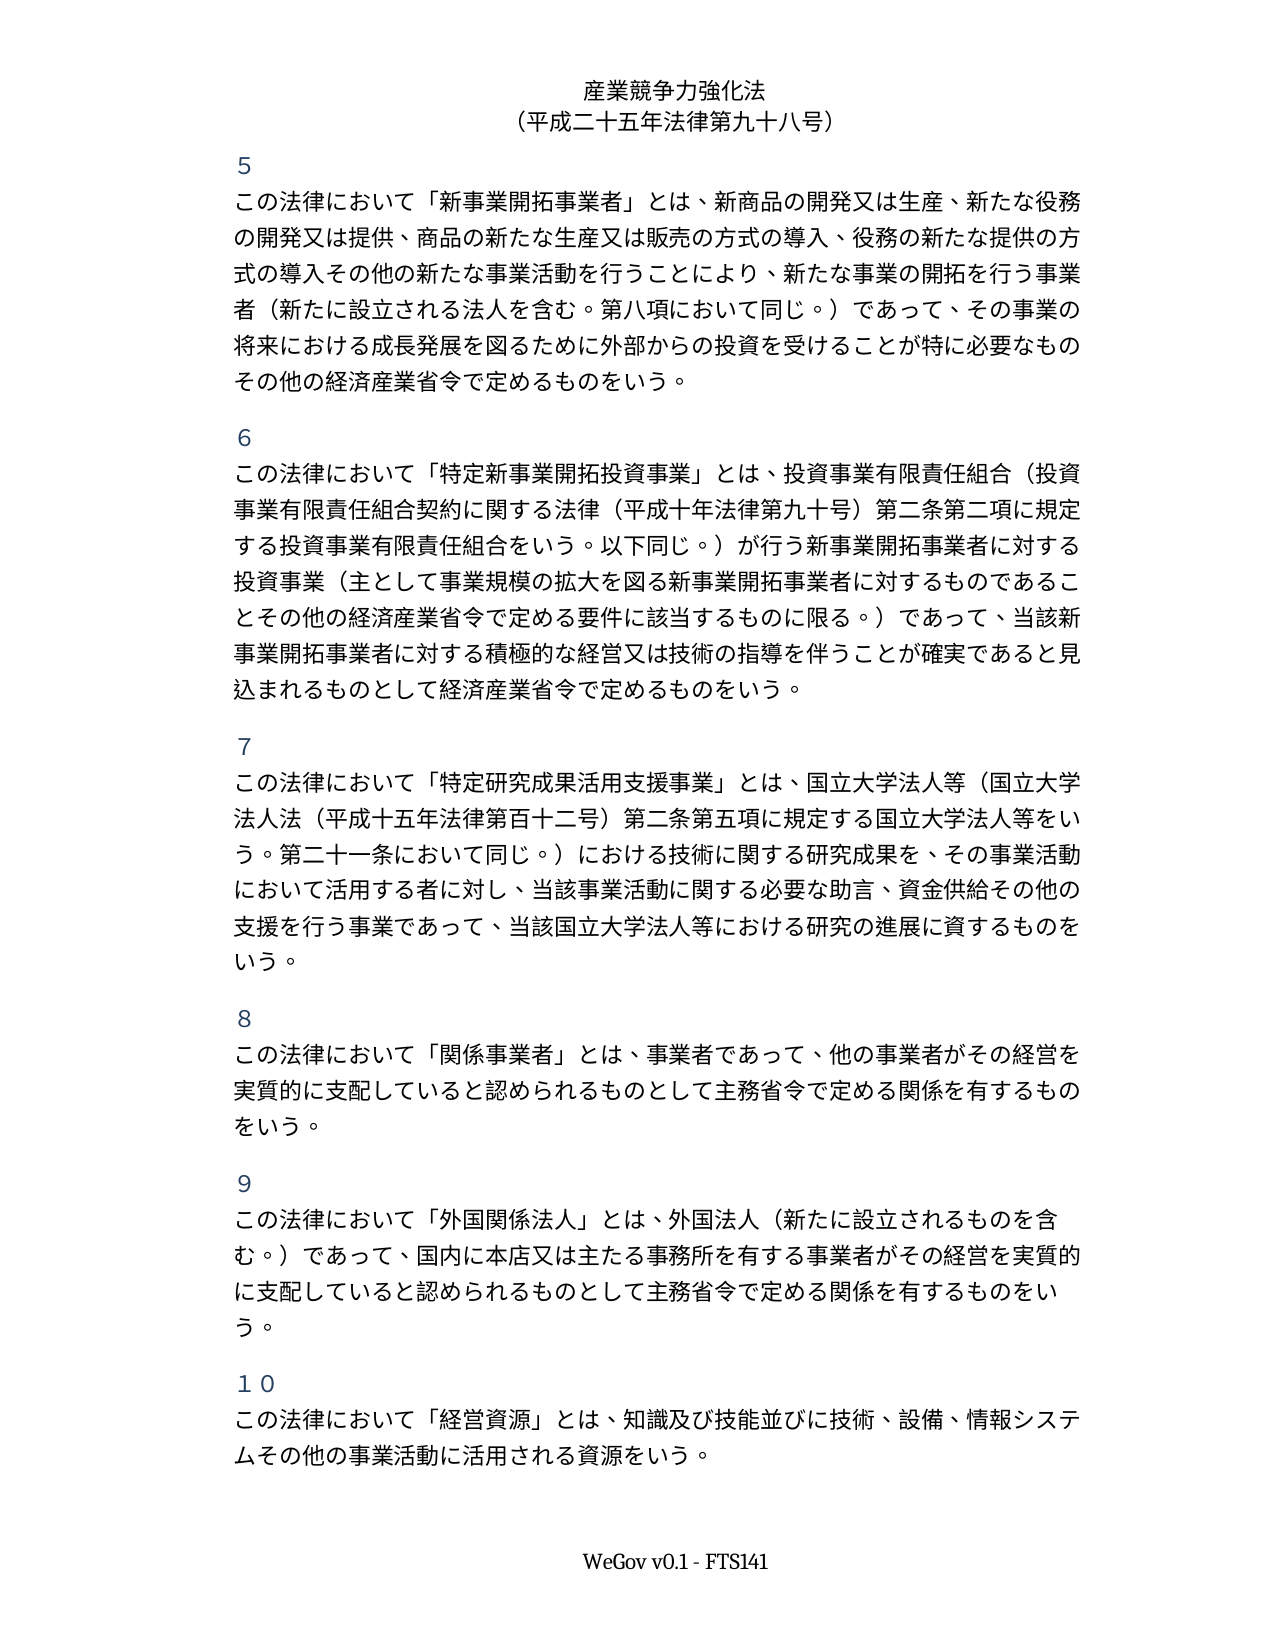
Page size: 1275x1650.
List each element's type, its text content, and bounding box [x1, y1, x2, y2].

subtitle ８ [233, 1003, 1087, 1034]
text この法律において「関係事業者」とは、事業者であって、他の事業者がその経営を実質的に支配していると認められるものとして主務省令で定める関係を有するものをいう。 [233, 1039, 1087, 1142]
text この法律において「新事業開拓事業者」とは、新商品の開発又は生産、新たな役務の開発又は提供、商品の新たな生産又は販売の方式の導入、役務の新たな提供の方式の導入その他の新たな事業活動を行うことにより、新たな事業の開拓を行う事業者（新たに設立される法人を含む。第八項において同じ。）であって、その事業の将来における成長発展を図るために外部からの投資を受けることが特に必要なものその他の経済産業省令で定めるものをいう。 [233, 186, 1087, 397]
subtitle ６ [233, 422, 1087, 454]
subtitle ９ [233, 1168, 1087, 1199]
subtitle ７ [233, 731, 1087, 762]
text この法律において「外国関係法人」とは、外国法人（新たに設立されるものを含む。）であって、国内に本店又は主たる事務所を有する事業者がその経営を実質的に支配していると認められるものとして主務省令で定める関係を有するものをいう。 [233, 1204, 1087, 1343]
subtitle ５ [233, 150, 1087, 181]
subtitle １０ [233, 1368, 1087, 1399]
text この法律において「特定新事業開拓投資事業」とは、投資事業有限責任組合（投資事業有限責任組合契約に関する法律（平成十年法律第九十号）第二条第二項に規定する投資事業有限責任組合をいう。以下同じ。）が行う新事業開拓事業者に対する投資事業（主として事業規模の拡大を図る新事業開拓事業者に対するものであることその他の経済産業省令で定める要件に該当するものに限る。）であって、当該新事業開拓事業者に対する積極的な経営又は技術の指導を伴うことが確実であると見込まれるものとして経済産業省令で定めるものをいう。 [233, 458, 1087, 705]
text この法律において「経営資源」とは、知識及び技能並びに技術、設備、情報システムその他の事業活動に活用される資源をいう。 [233, 1404, 1087, 1471]
text この法律において「特定研究成果活用支援事業」とは、国立大学法人等（国立大学法人法（平成十五年法律第百十二号）第二条第五項に規定する国立大学法人等をいう。第二十一条において同じ。）における技術に関する研究成果を、その事業活動において活用する者に対し、当該事業活動に関する必要な助言、資金供給その他の支援を行う事業であって、当該国立大学法人等における研究の進展に資するものをいう。 [233, 767, 1087, 978]
